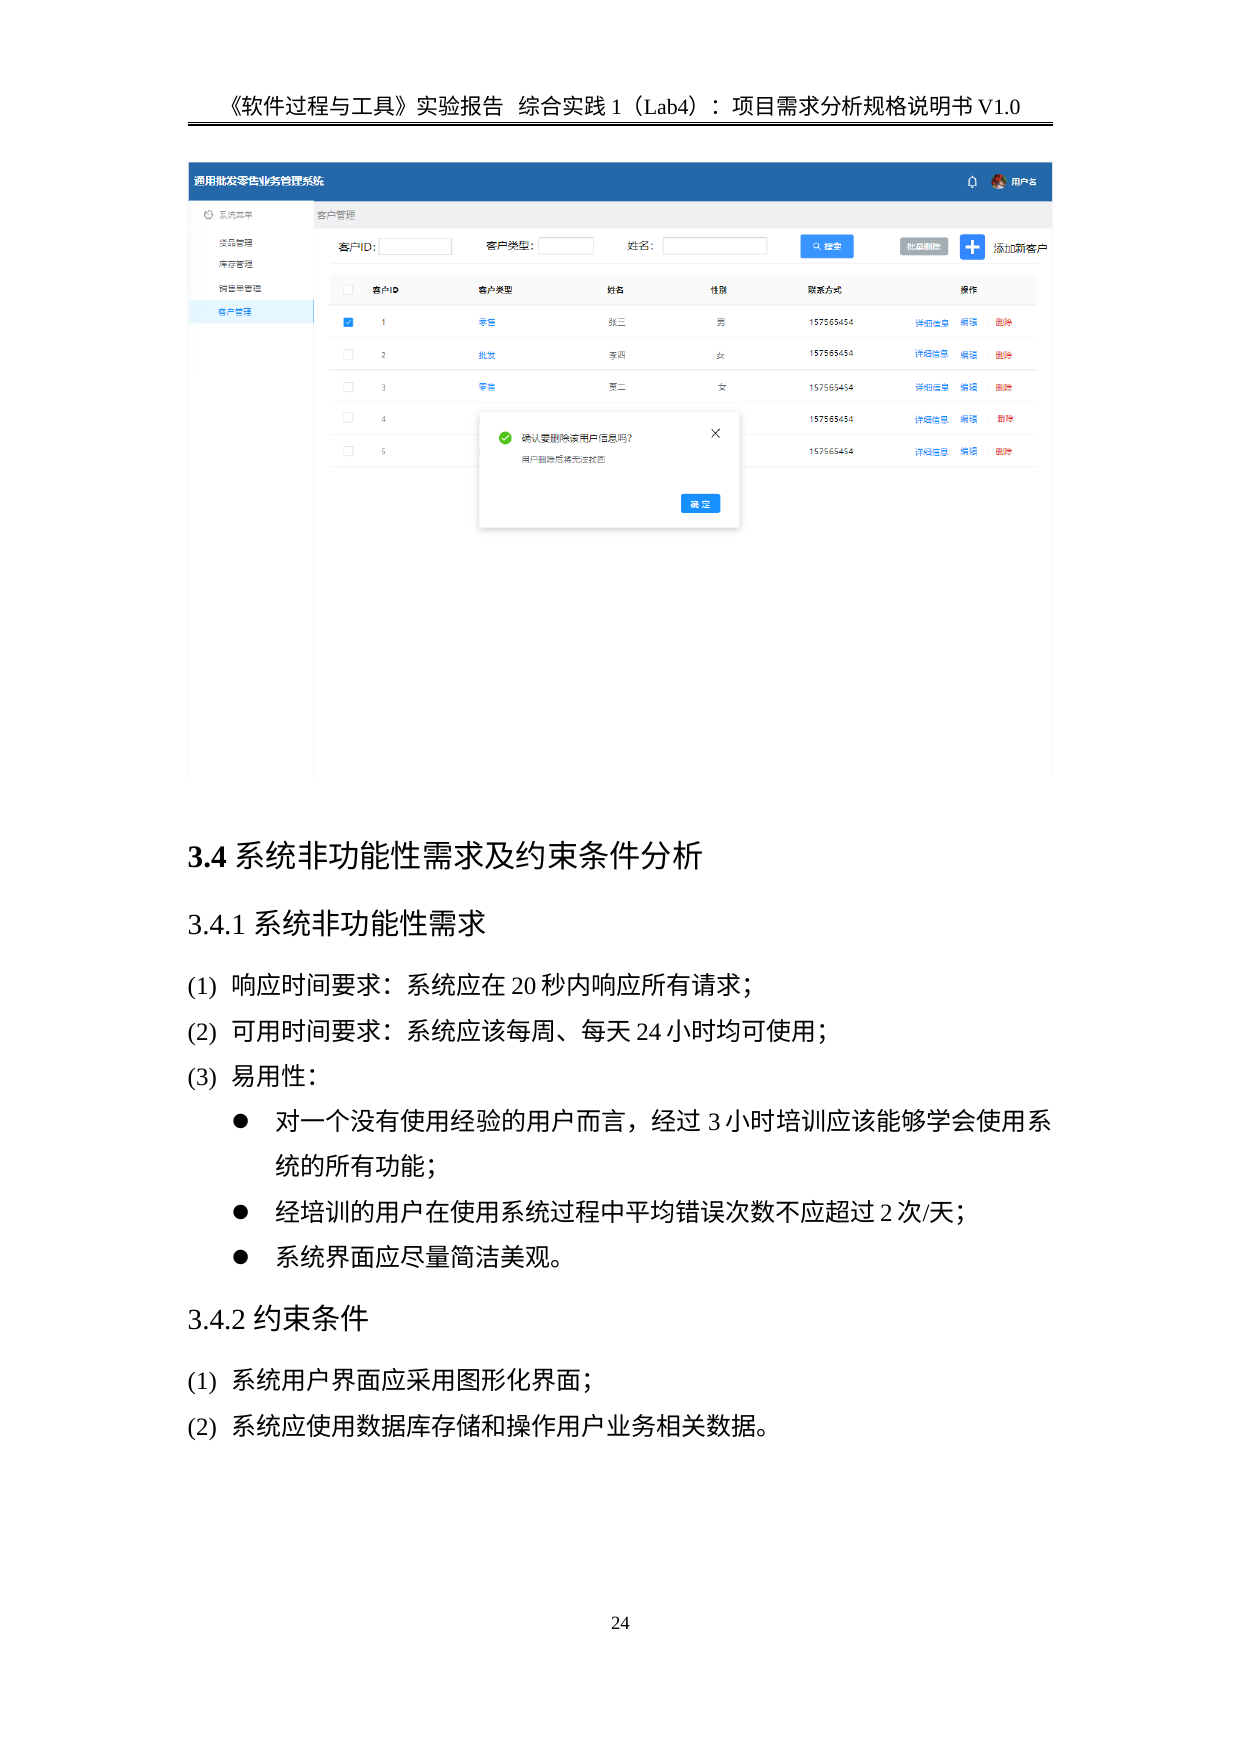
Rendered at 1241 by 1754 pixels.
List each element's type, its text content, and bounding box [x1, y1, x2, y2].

list 系统应使用数据库存储和操作用户业务相关数据。 [187, 1406, 1053, 1442]
list 对一个没有使用经验的用户而言，经过3小时培训应该能够学会使用系统的所有功能； [231, 1102, 1053, 1183]
list 易用性： [187, 1056, 1053, 1092]
subtitle 系统非功能性需求 [187, 900, 1053, 943]
list 系统界面应尽量简洁美观。 [231, 1237, 1053, 1274]
list 系统用户界面应采用图形化界面； [187, 1361, 1053, 1397]
picture [187, 162, 1053, 777]
subtitle 约束条件 [187, 1295, 1053, 1338]
list 经培训的用户在使用系统过程中平均错误次数不应超过2次/天； [231, 1192, 1053, 1228]
list 响应时间要求：系统应在20秒内响应所有请求； [187, 966, 1053, 1002]
list 可用时间要求：系统应该每周、每天24小时均可使用； [187, 1011, 1053, 1047]
subtitle 系统非功能性需求及约束条件分析 [187, 831, 1053, 877]
